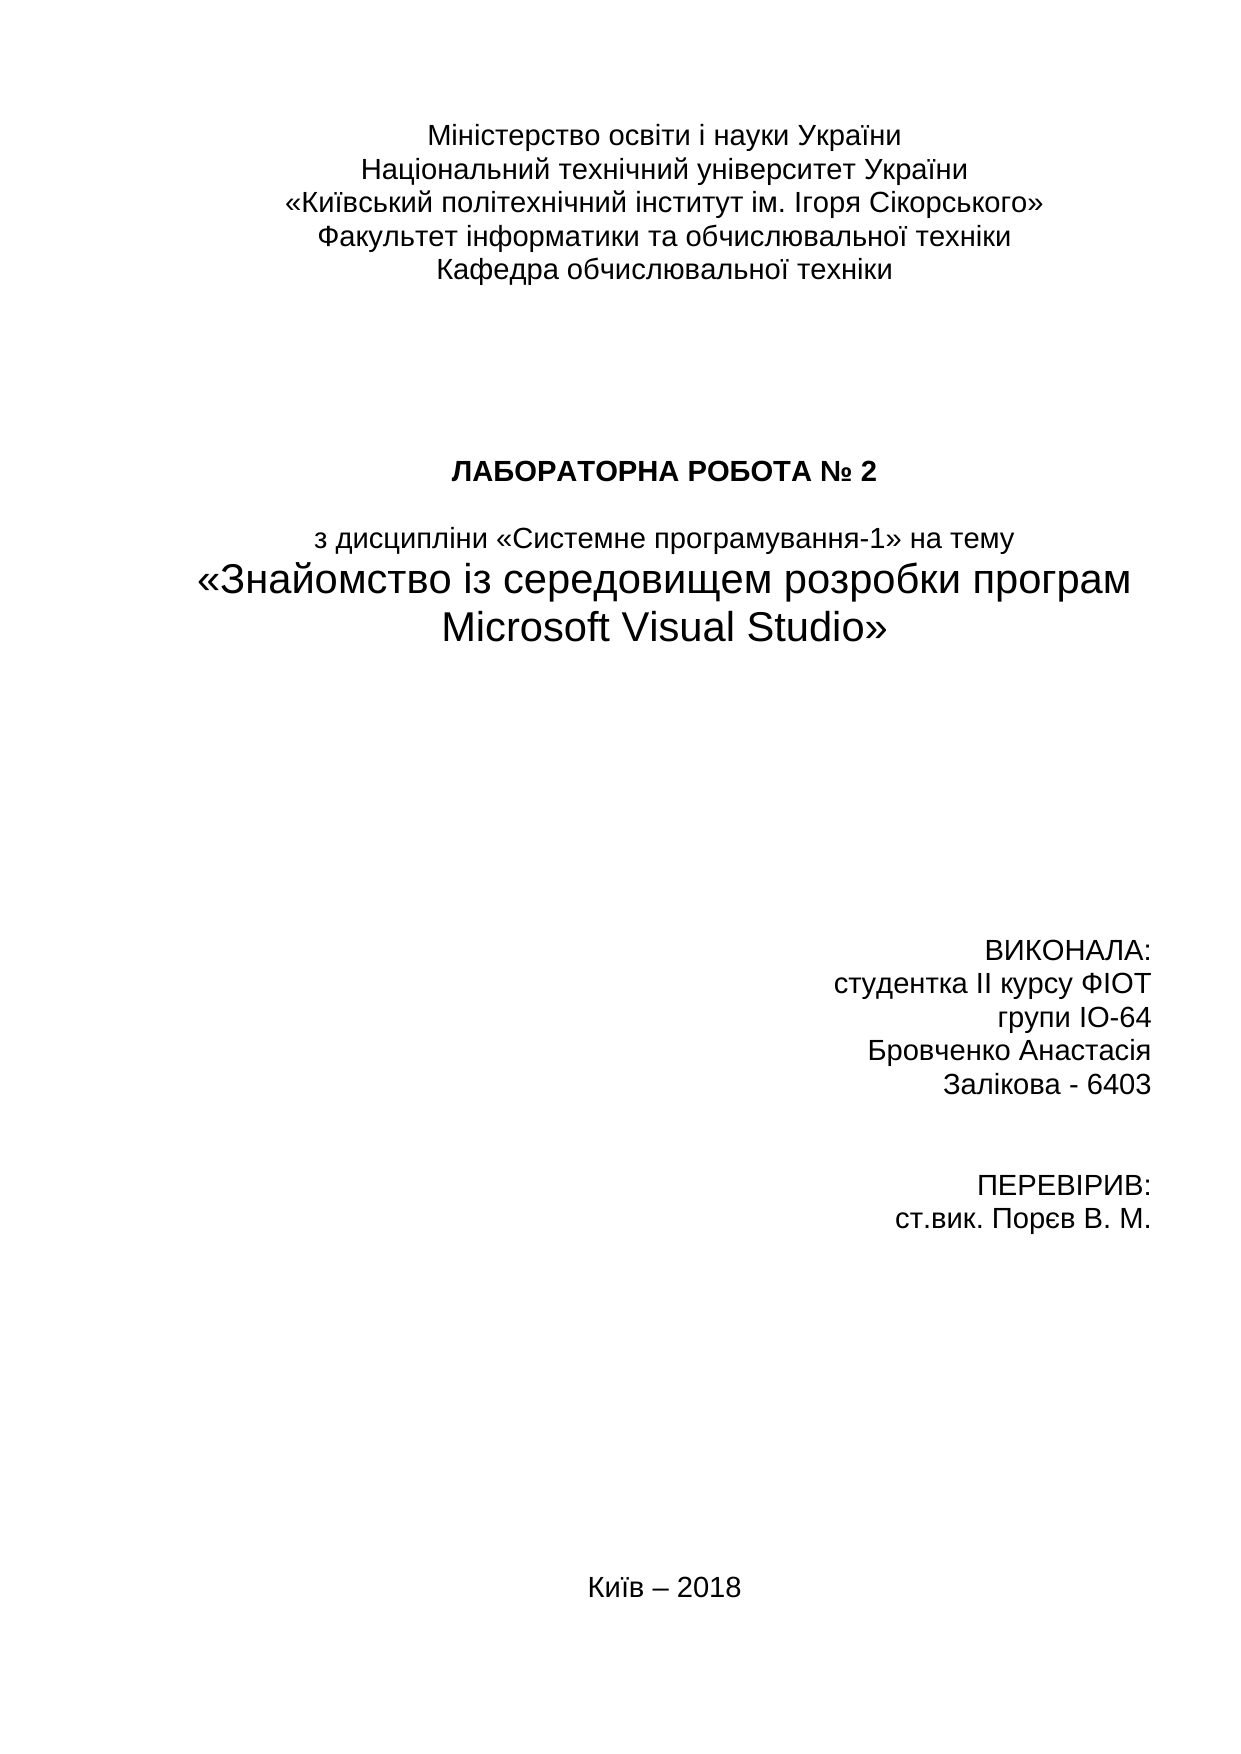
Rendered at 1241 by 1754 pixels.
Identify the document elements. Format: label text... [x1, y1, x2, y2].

text групи ІО-64 [177, 1000, 1152, 1033]
text «Знайомство із середовищем розробки програм Microsoft Visual Studio» [177, 554, 1152, 650]
text «Київський політехнічний інститут ім. Ігоря Сікорського» [177, 185, 1152, 219]
text студентка ІІ курсу ФІОТ [177, 966, 1152, 1000]
text Факультет інформатики та обчислювальної техніки [177, 219, 1152, 252]
text Кафедра обчислювальної техніки [177, 252, 1152, 286]
text Бровченко Анастасія [177, 1033, 1152, 1067]
text Національний технічний університет України [177, 152, 1152, 185]
text ЛАБОРАТОРНА РОБОТА № 2 [177, 453, 1152, 487]
text Залікова - 6403 [177, 1067, 1152, 1100]
text ВИКОНАЛА: [177, 933, 1152, 966]
text Міністерство освіти і науки України [177, 118, 1152, 152]
text ст.вик. Порєв В. М. [177, 1201, 1152, 1234]
text з дисципліни «Системне програмування-1» на тему [177, 521, 1152, 554]
text Київ – 2018 [177, 1570, 1152, 1603]
text ПЕРЕВІРИВ: [177, 1167, 1152, 1201]
